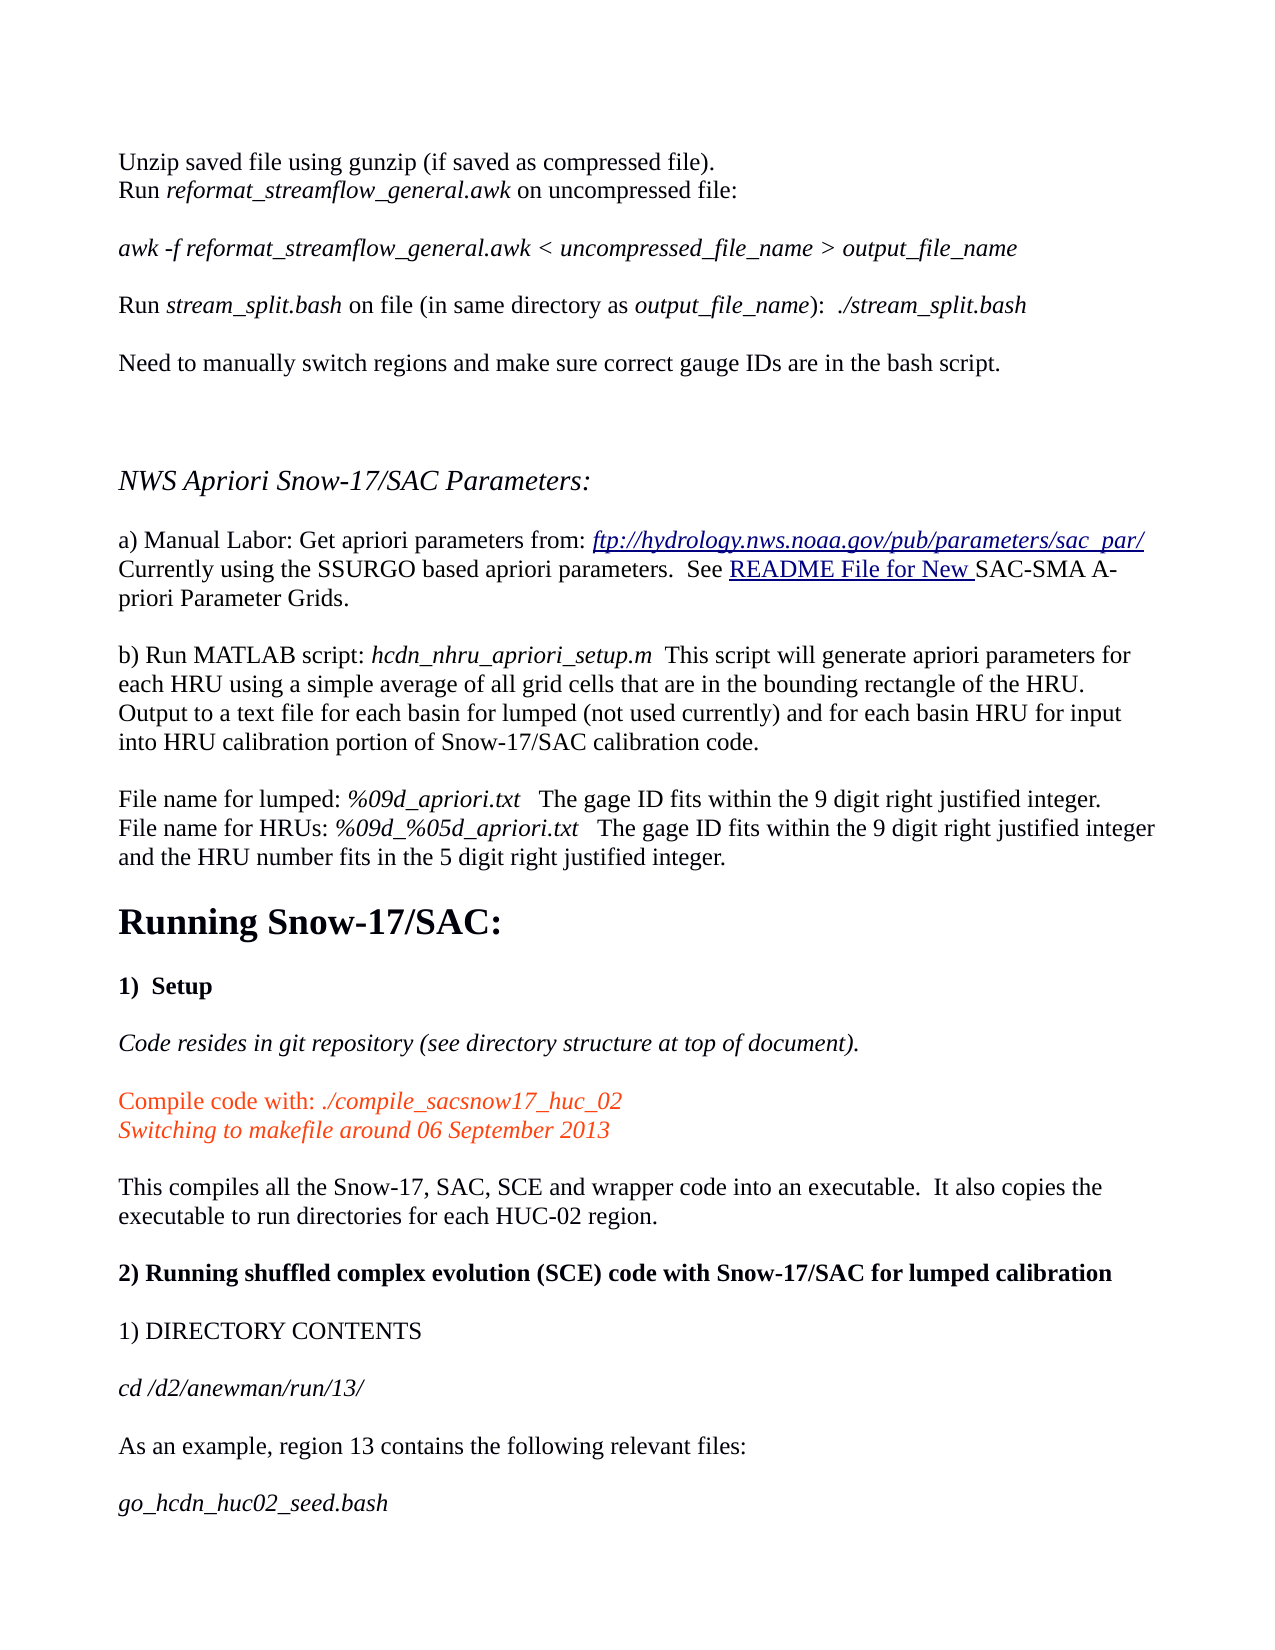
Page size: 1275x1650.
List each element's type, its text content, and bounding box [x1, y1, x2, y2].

text Currently using the SSURGO based apriori parameters. See README File for New SAC-SMA A-priori Parameter Grids. [118, 554, 1157, 612]
text This compiles all the Snow-17, SAC, SCE and wrapper code into an executable. It also copies the executable to run directories for each HUC-02 region. [118, 1172, 1157, 1230]
text Code resides in git repository (see directory structure at top of document). [118, 1028, 1157, 1057]
text Compile code with: ./compile_sacsnow17_huc_02 [118, 1057, 1157, 1115]
text 1) DIRECTORY CONTENTS [118, 1316, 1157, 1345]
text b) Run MATLAB script: hcdn_nhru_apriori_setup.m This script will generate apriori parameters for each HRU using a simple average of all grid cells that are in the bounding rectangle of the HRU. Output to a text file for each basin for lumped (not used currently) and for each basin HRU for input into HRU calibration portion of Snow-17/SAC calibration code. [118, 640, 1157, 755]
text go_hcdn_huc02_seed.bash [118, 1488, 1157, 1517]
text Run stream_split.bash on file (in same directory as output_file_name): ./stream_split.bash [118, 291, 1157, 319]
text 2) Running shuffled complex evolution (SCE) code with Snow-17/SAC for lumped calibration [118, 1258, 1157, 1287]
text File name for HRUs: %09d_%05d_apriori.txt The gage ID fits within the 9 digit right justified integer and the HRU number fits in the 5 digit right justified integer. [118, 813, 1157, 870]
text As an example, region 13 contains the following relevant files: [118, 1431, 1157, 1460]
text Switching to makefile around 06 September 2013 [118, 1115, 1157, 1143]
text 1) Setup [118, 971, 1157, 1000]
text NWS Apriori Snow-17/SAC Parameters: [118, 463, 1157, 497]
text Run reformat_streamflow_general.awk on uncompressed file: [118, 176, 1157, 204]
text cd /d2/anewman/run/13/ [118, 1373, 1157, 1402]
text awk -f reformat_streamflow_general.awk < uncompressed_file_name > output_file_name [118, 233, 1157, 262]
text File name for lumped: %09d_apriori.txt The gage ID fits within the 9 digit right justified integer. [118, 784, 1157, 813]
text a) Manual Labor: Get apriori parameters from: ftp://hydrology.nws.noaa.gov/pub/parameters/sac_par/ [118, 525, 1157, 554]
text Running Snow-17/SAC: [118, 899, 1157, 942]
text Unzip saved file using gunzip (if saved as compressed file). [118, 147, 1157, 176]
text Need to manually switch regions and make sure correct gauge IDs are in the bash script. [118, 348, 1157, 377]
